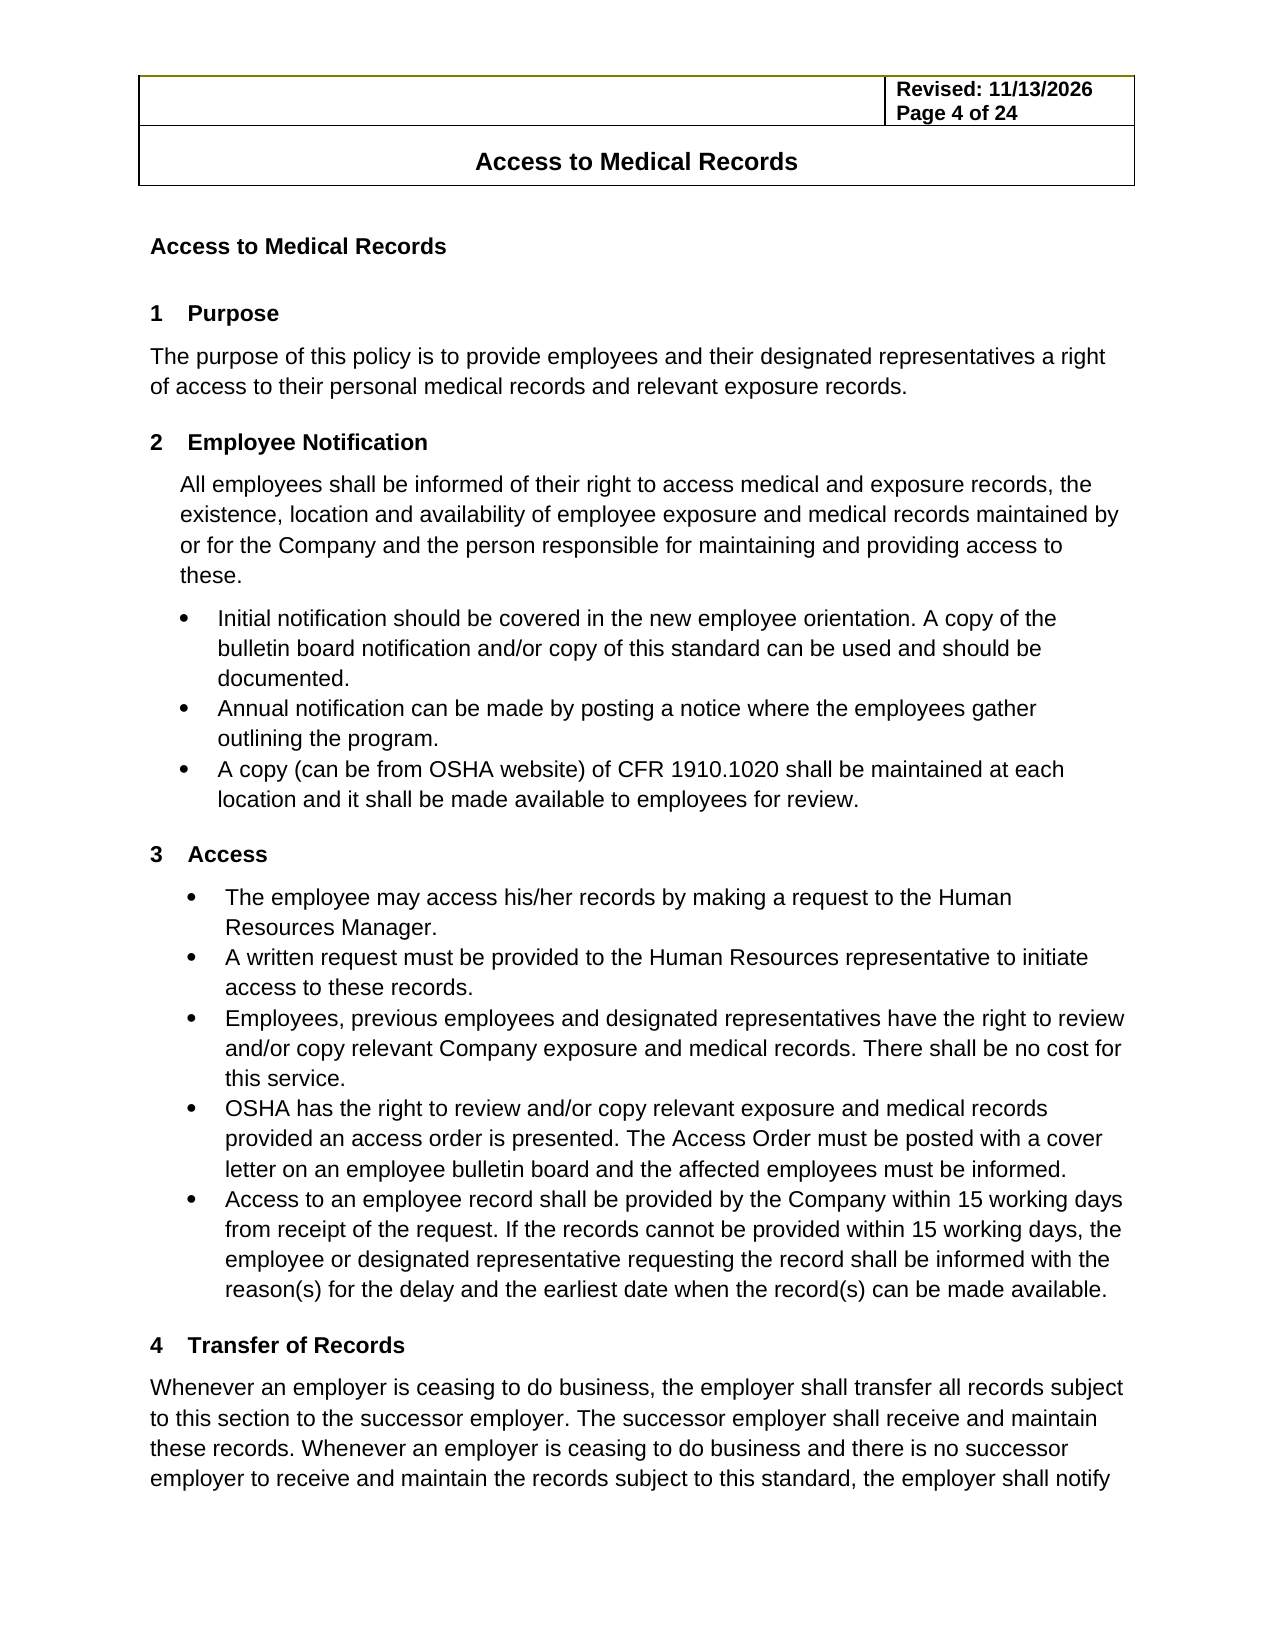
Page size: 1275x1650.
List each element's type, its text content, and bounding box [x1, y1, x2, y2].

list OSHA has the right to review and/or copy relevant exposure and medical records provided an access order is presented. The Access Order must be posted with a cover letter on an employee bulletin board and the affected employees must be informed. [187, 1095, 1125, 1182]
list A copy (can be from OSHA website) of CFR 1910.1020 shall be maintained at each location and it shall be made available to employees for review. [180, 756, 1125, 812]
list A written request must be provided to the Human Resources representative to initiate access to these records. [187, 944, 1125, 1001]
list Access [150, 841, 1125, 867]
list Access to an employee record shall be provided by the Company within 15 working days from receipt of the request. If the records cannot be provided within 15 working days, the employee or designated representative requesting the record shall be informed with the reason(s) for the delay and the earliest date when the record(s) can be made available. [187, 1186, 1125, 1303]
list Purpose [150, 300, 1125, 327]
list Initial notification should be covered in the new employee orientation. A copy of the bulletin board notification and/or copy of this standard can be used and should be documented. [180, 604, 1125, 691]
text The purpose of this policy is to provide employees and their designated representatives a right of access to their personal medical records and relevant exposure records. [150, 343, 1125, 399]
text All employees shall be informed of their right to access medical and exposure records, the existence, location and availability of employee exposure and medical records maintained by or for the Company and the person responsible for maintaining and providing access to these. [180, 471, 1125, 588]
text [150, 1374, 1125, 1491]
list Employees, previous employees and designated representatives have the right to review and/or copy relevant Company exposure and medical records. There shall be no cost for this service. [187, 1004, 1125, 1091]
list Employee Notification [150, 428, 1125, 455]
list Annual notification can be made by posting a notice where the employees gather outlining the program. [180, 695, 1125, 752]
list The employee may access his/her records by making a request to the Human Resources Manager. [187, 884, 1125, 940]
subtitle Access to Medical Records [150, 233, 1125, 259]
list Transfer of Records [150, 1332, 1125, 1358]
